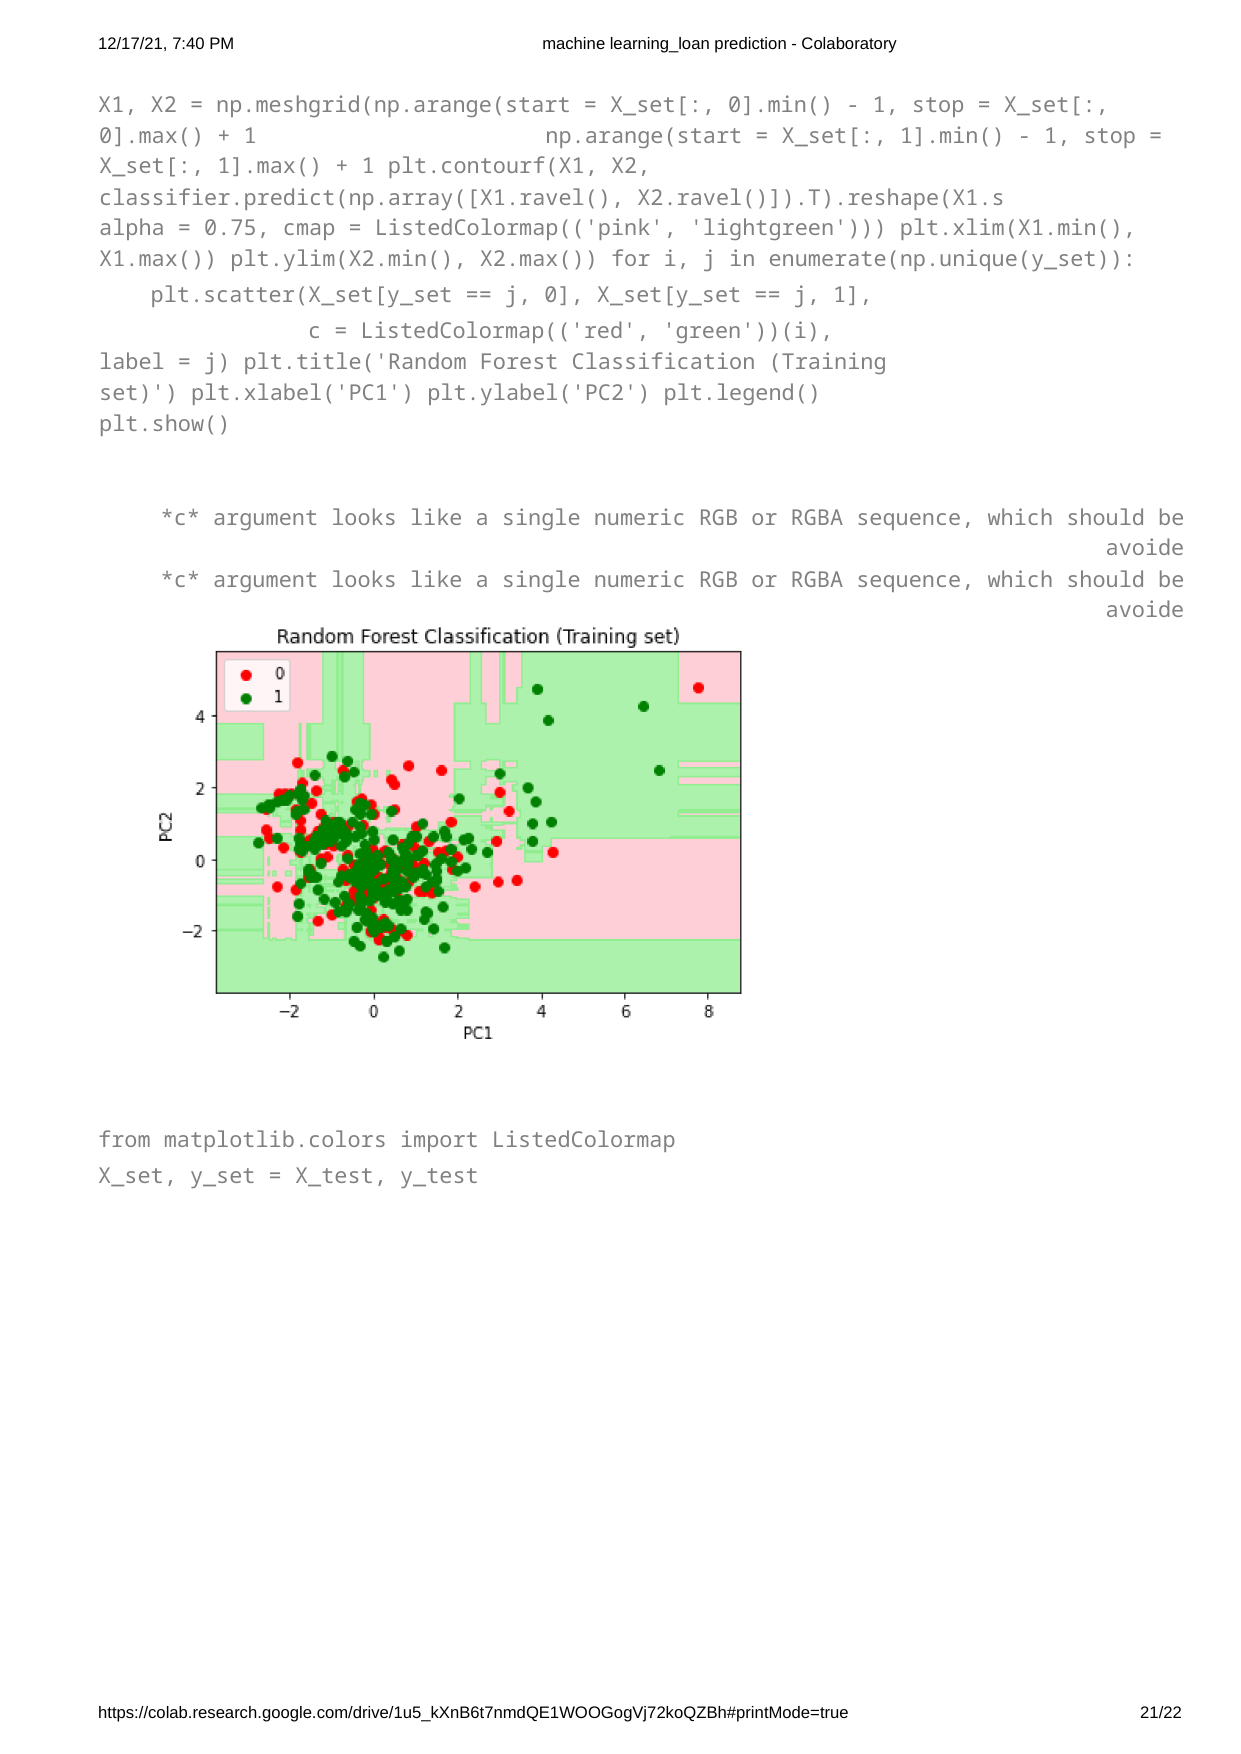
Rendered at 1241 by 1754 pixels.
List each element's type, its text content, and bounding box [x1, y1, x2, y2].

text *c* argument looks like a single numeric RGB or RGBA sequence, which should be avoide [135, 502, 1184, 562]
text c = ListedColormap(('red', 'green'))(i), label = j) plt.title('Random Forest Classification (Training set)') plt.xlabel('PC1') plt.ylabel('PC2') plt.legend() plt.show() [98, 315, 905, 438]
picture [158, 626, 742, 1039]
text X1, X2 = np.meshgrid(np.arange(start = X_set[:, 0].min() - 1, stop = X_set[:, 0].max() + 1 np.arange(start = X_set[:, 1].min() - 1, stop = X_set[:, 1].max() + 1 plt.contourf(X1, X2, classifier.predict(np.array([X1.ravel(), X2.ravel()]).T).reshape(X1.s alpha = 0.75, cmap = ListedColormap(('pink', 'lightgreen'))) plt.xlim(X1.min(), X1.max()) plt.ylim(X2.min(), X2.max()) for i, j in enumerate(np.unique(y_set)): [98, 89, 1183, 273]
text plt.scatter(X_set[y_set == j, 0], X_set[y_set == j, 1], [98, 279, 1183, 309]
text from matplotlib.colors import ListedColormap [98, 1124, 1183, 1154]
text X_set, y_set = X_test, y_test [98, 1160, 1183, 1190]
text *c* argument looks like a single numeric RGB or RGBA sequence, which should be avoide [135, 564, 1184, 624]
